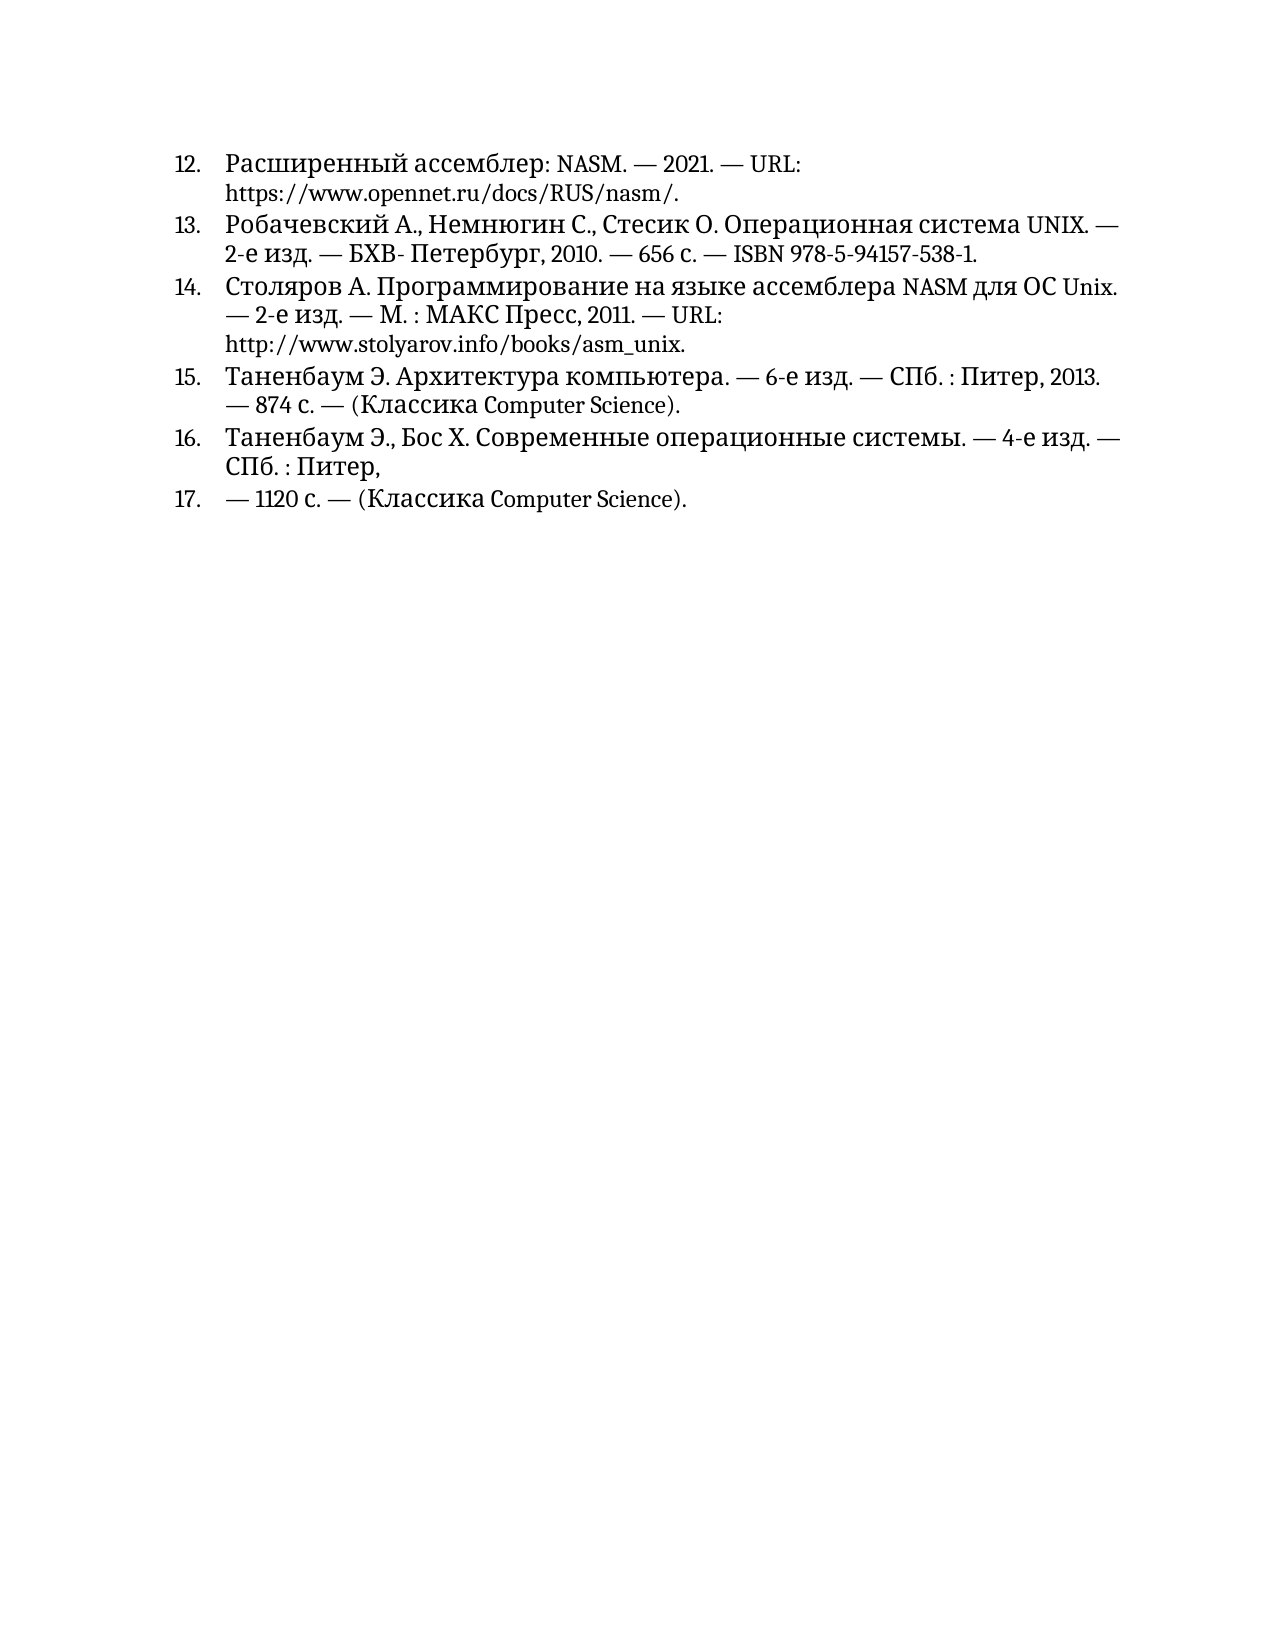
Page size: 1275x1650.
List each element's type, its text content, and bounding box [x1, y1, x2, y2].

list Таненбаум Э., Бос Х. Современные операционные системы. — 4-е изд. — СПб. : Питер, [175, 424, 1125, 481]
list Расширенный ассемблер: NASM. — 2021. — URL: https://www.opennet.ru/docs/RUS/nasm/. [175, 150, 1125, 207]
list Робачевский А., Немнюгин С., Стесик О. Операционная система UNIX. — 2-е изд. — БХВ- Петербург, 2010. — 656 с. — ISBN 978-5-94157-538-1. [175, 211, 1125, 269]
list Таненбаум Э. Архитектура компьютера. — 6-е изд. — СПб. : Питер, 2013. — 874 с. — (Классика Computer Science). [175, 362, 1125, 420]
list Столяров А. Программирование на языке ассемблера NASM для ОС Unix. — 2-е изд. — М. : МАКС Пресс, 2011. — URL: http://www.stolyarov.info/books/asm_unix. [175, 272, 1125, 359]
list — 1120 с. — (Классика Computer Science). [175, 485, 1125, 514]
